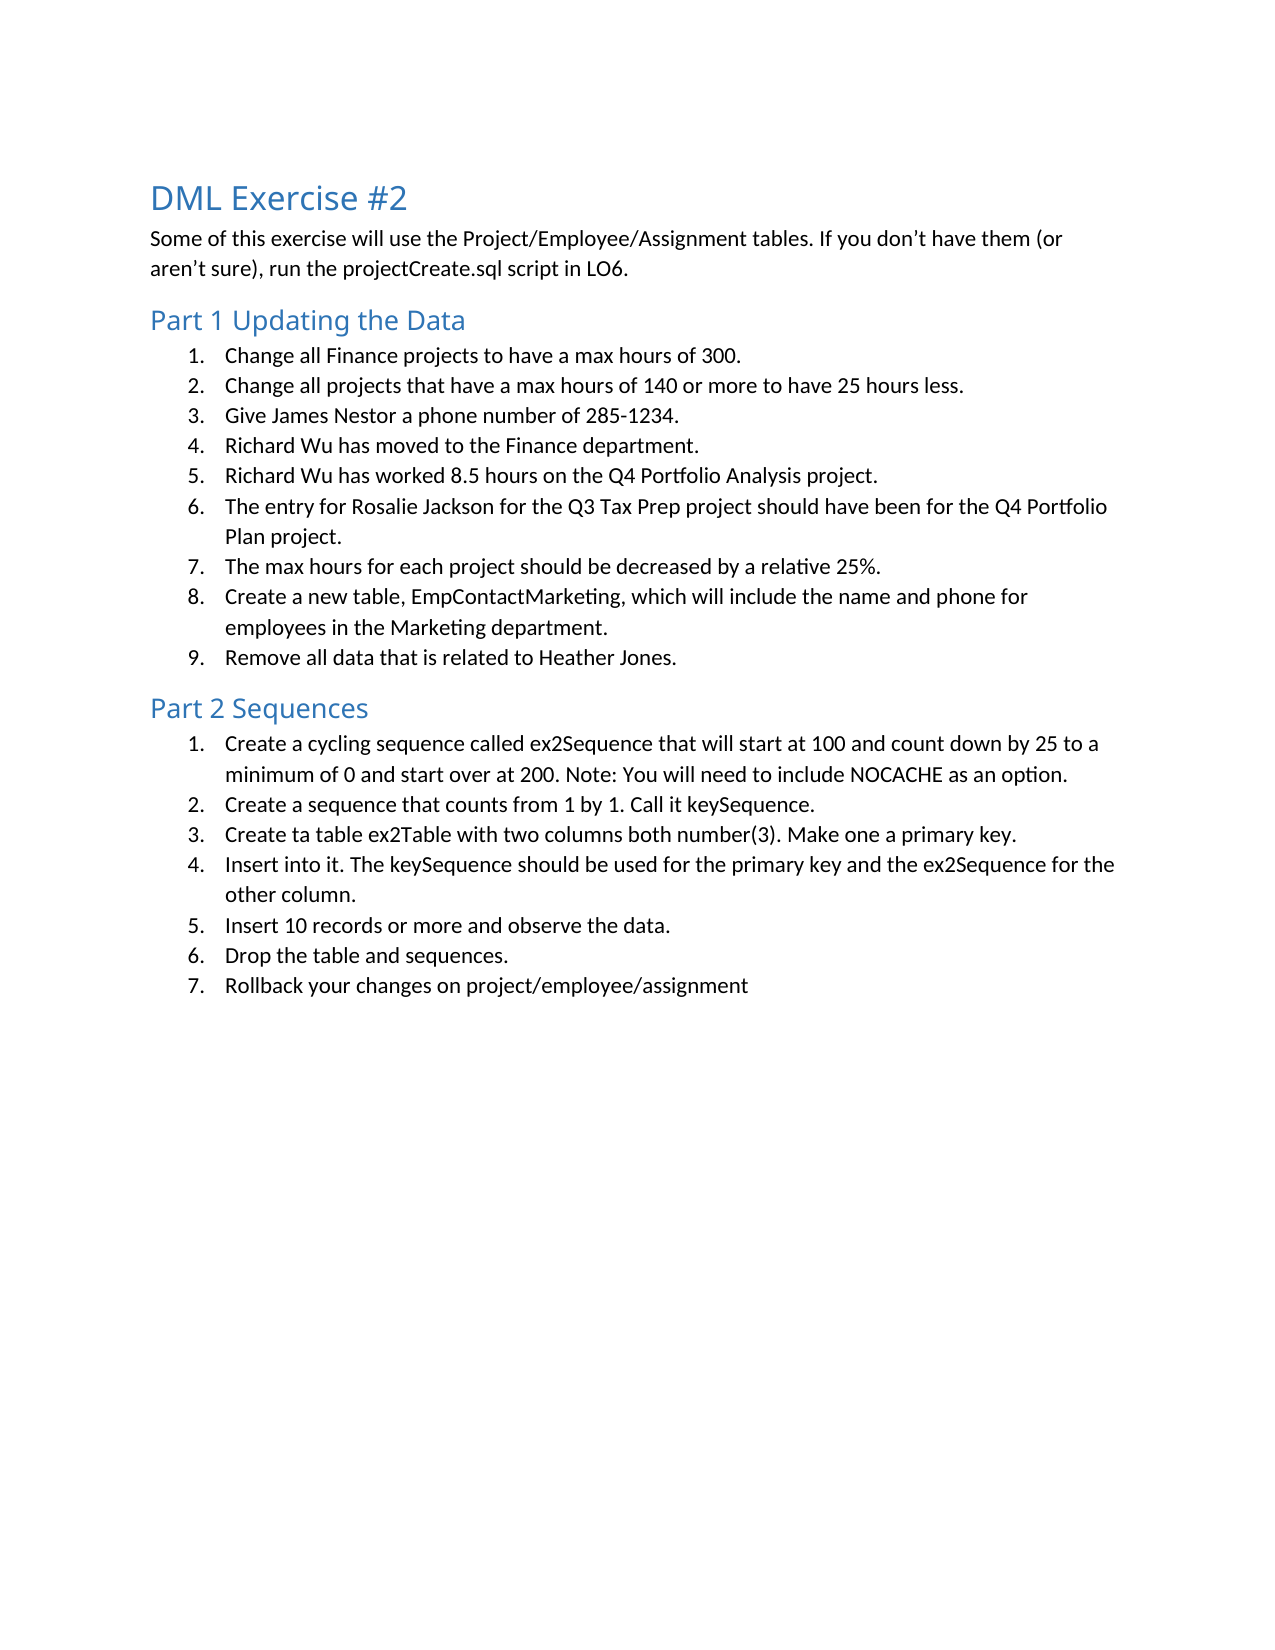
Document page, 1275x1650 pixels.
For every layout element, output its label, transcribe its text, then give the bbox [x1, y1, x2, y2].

list The entry for Rosalie Jackson for the Q3 Tax Prep project should have been for the Q4 Portfolio Plan project. [187, 492, 1125, 550]
list Change all Finance projects to have a max hours of 300. [187, 341, 1125, 369]
list Create a new table, EmpContactMarketing, which will include the name and phone for employees in the Marketing department. [187, 582, 1125, 641]
list Insert into it. The keySequence should be used for the primary key and the ex2Sequence for the other column. [187, 850, 1125, 909]
list Give James Nestor a phone number of 285-1234. [187, 401, 1125, 429]
list Remove all data that is related to Heather Jones. [187, 643, 1125, 671]
list Change all projects that have a max hours of 140 or more to have 25 hours less. [187, 371, 1125, 399]
list Insert 10 records or more and observe the data. [187, 911, 1125, 939]
list Create ta table ex2Table with two columns both number(3). Make one a primary key. [187, 820, 1125, 848]
text Some of this exercise will use the Project/Employee/Assignment tables. If you don’t have them (or aren’t sure), run the projectCreate.sql script in LO6. [150, 224, 1125, 282]
subtitle DML Exercise #2 [150, 175, 1125, 220]
list Drop the table and sequences. [187, 941, 1125, 969]
subtitle Part 1 Updating the Data [150, 301, 1125, 338]
list Richard Wu has moved to the Finance department. [187, 431, 1125, 459]
list The max hours for each project should be decreased by a relative 25%. [187, 552, 1125, 580]
subtitle Part 2 Sequences [150, 690, 1125, 727]
list Create a cycling sequence called ex2Sequence that will start at 100 and count down by 25 to a minimum of 0 and start over at 200. Note: You will need to include NOCACHE as an option. [187, 729, 1125, 788]
list Create a sequence that counts from 1 by 1. Call it keySequence. [187, 790, 1125, 818]
list Rollback your changes on project/employee/assignment [187, 971, 1125, 999]
list Richard Wu has worked 8.5 hours on the Q4 Portfolio Analysis project. [187, 462, 1125, 490]
